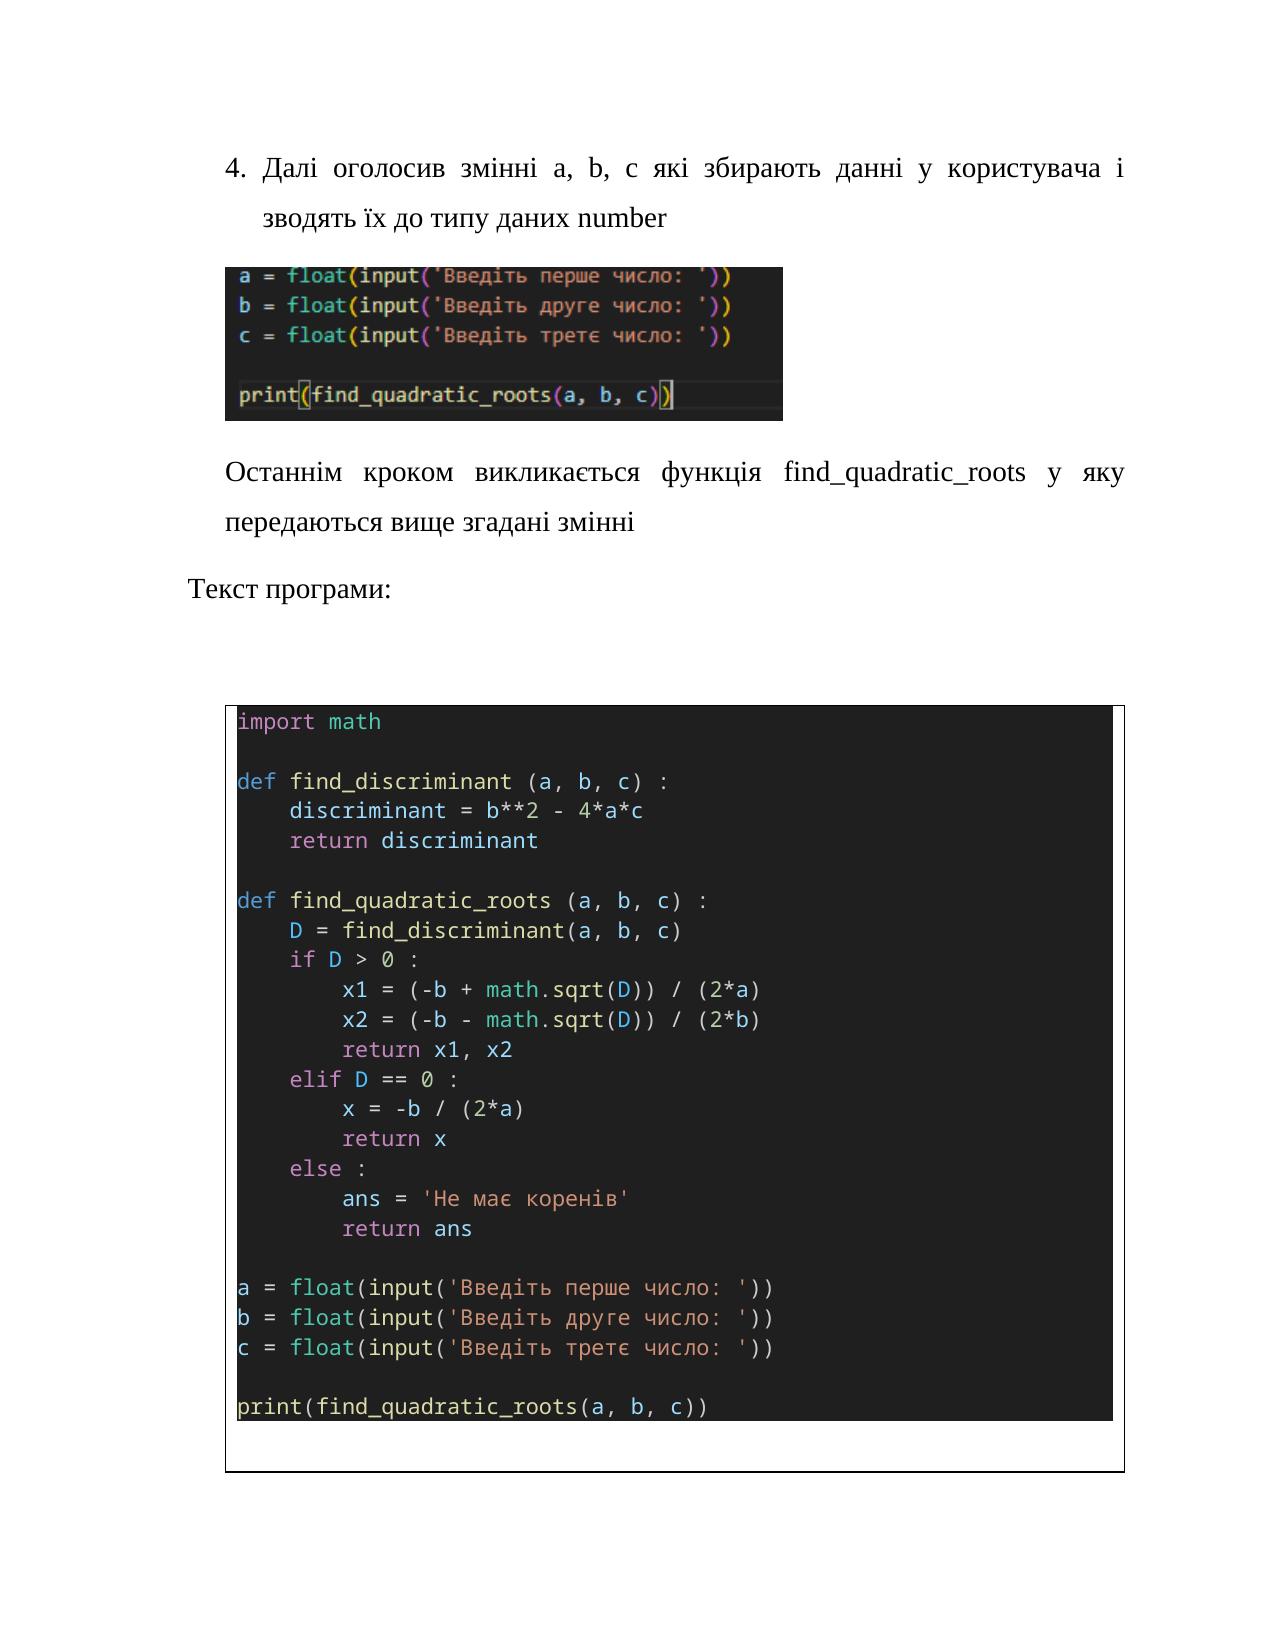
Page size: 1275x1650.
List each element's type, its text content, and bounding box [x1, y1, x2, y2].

table_header import math def find_discriminant (a, b, c) : discriminant = b**2 - 4*a*c return discriminant def find_quadratic_roots (a, b, c) : D = find_discriminant(a, b, c) if D > 0 : x1 = (-b + math.sqrt(D)) / (2*a) x2 = (-b - math.sqrt(D)) / (2*b) return x1, x2 elif D == 0 : x = -b / (2*a) return x else : ans = 'Не має коренів' return ans a = float(input('Введіть перше число: ')) b = float(input('Введіть друге число: ')) c = float(input('Введіть третє число: ')) print(find_quadratic_roots(a, b, c)) [226, 706, 1124, 1471]
picture [225, 267, 783, 421]
text Текст програми: [187, 571, 1125, 605]
list Далі оголосив змінні a, b, c які збирають данні у користувача і зводять їх до типу даних number [225, 150, 1125, 234]
text Останнім кроком викликається функція find_quadratic_roots у яку передаються вище згадані змінні [225, 454, 1125, 538]
